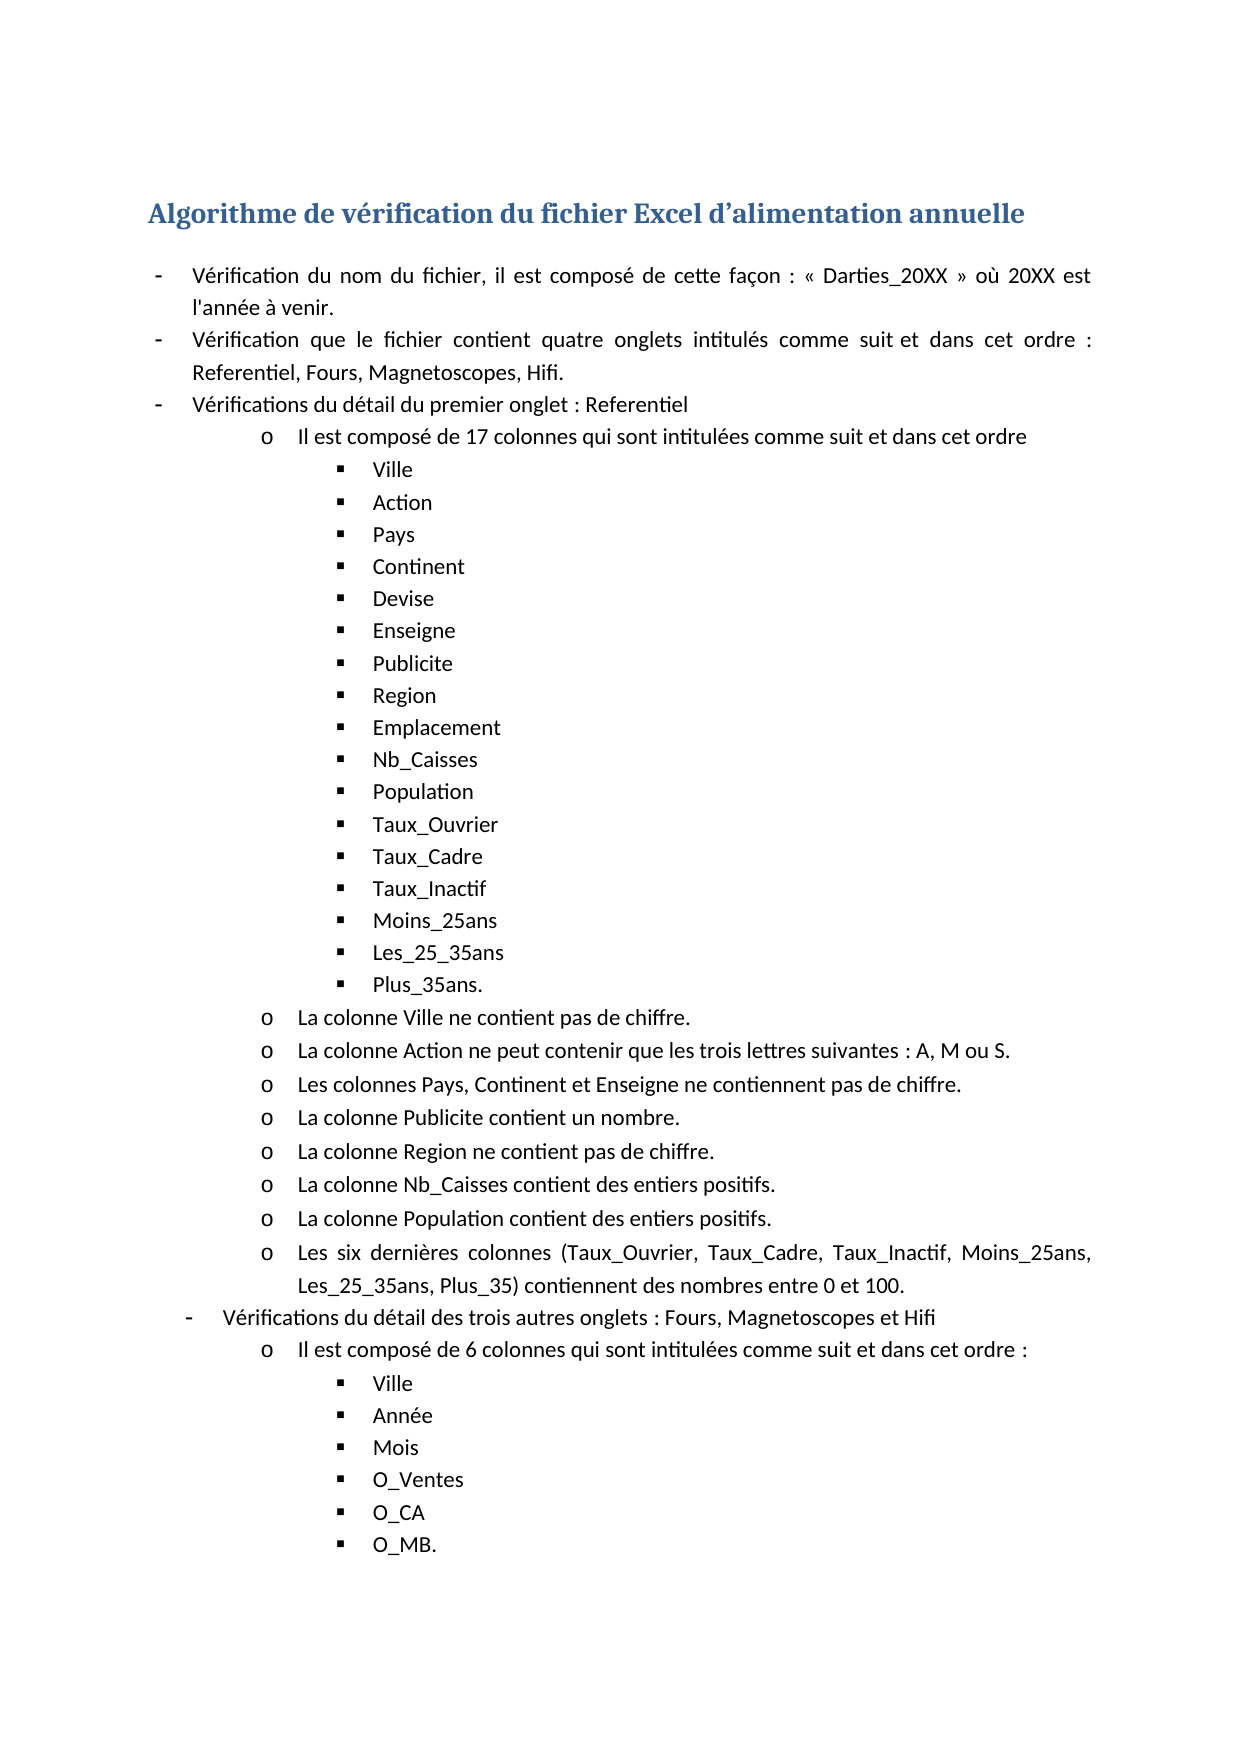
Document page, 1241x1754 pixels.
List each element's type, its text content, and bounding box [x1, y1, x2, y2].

list Vérifications du détail du premier onglet : Referentiel [154, 390, 1093, 418]
list O_Ventes [335, 1465, 1093, 1493]
list Pays [335, 520, 1093, 548]
list La colonne Action ne peut contenir que les trois lettres suivantes : A, M ou S. [260, 1036, 1093, 1066]
list Les_25_35ans [335, 938, 1093, 966]
list Les six dernières colonnes (Taux_Ouvrier, Taux_Cadre, Taux_Inactif, Moins_25ans, Les_25_35ans, Plus_35) contiennent des nombres entre 0 et 100. [260, 1238, 1093, 1299]
list Taux_Ouvrier [335, 810, 1093, 838]
list Nb_Caisses [335, 745, 1093, 773]
list Region [335, 681, 1093, 709]
list Il est composé de 17 colonnes qui sont intitulées comme suit et dans cet ordre [260, 422, 1093, 451]
list Continent [335, 552, 1093, 580]
list Action [335, 488, 1093, 516]
list La colonne Publicite contient un nombre. [260, 1103, 1093, 1133]
list Enseigne [335, 617, 1093, 644]
list Mois [335, 1433, 1093, 1461]
list Plus_35ans. [335, 971, 1093, 999]
list Il est composé de 6 colonnes qui sont intitulées comme suit et dans cet ordre : [260, 1335, 1093, 1364]
list Devise [335, 584, 1093, 612]
list Taux_Inactif [335, 874, 1093, 902]
list Les colonnes Pays, Continent et Enseigne ne contiennent pas de chiffre. [260, 1070, 1093, 1099]
list O_MB. [335, 1530, 1093, 1558]
list Ville [335, 1369, 1093, 1397]
list Emplacement [335, 713, 1093, 741]
list Vérification que le fichier contient quatre onglets intitulés comme suit et dans cet ordre : Referentiel, Fours, Magnetoscopes, Hifi. [154, 326, 1093, 386]
list La colonne Ville ne contient pas de chiffre. [260, 1003, 1093, 1032]
list Population [335, 777, 1093, 806]
list La colonne Nb_Caisses contient des entiers positifs. [260, 1171, 1093, 1200]
list Vérifications du détail des trois autres onglets : Fours, Magnetoscopes et Hifi [185, 1303, 1093, 1331]
list Ville [335, 456, 1093, 484]
list Taux_Cadre [335, 842, 1093, 870]
list Année [335, 1401, 1093, 1429]
list Moins_25ans [335, 906, 1093, 934]
list La colonne Region ne contient pas de chiffre. [260, 1137, 1093, 1166]
list Publicite [335, 649, 1093, 677]
list O_CA [335, 1498, 1093, 1526]
list Vérification du nom du fichier, il est composé de cette façon : « Darties_20XX » où 20XX est l'année à venir. [154, 261, 1093, 321]
list La colonne Population contient des entiers positifs. [260, 1204, 1093, 1233]
subtitle Algorithme de vérification du fichier Excel d’alimentation annuelle [148, 198, 1093, 231]
